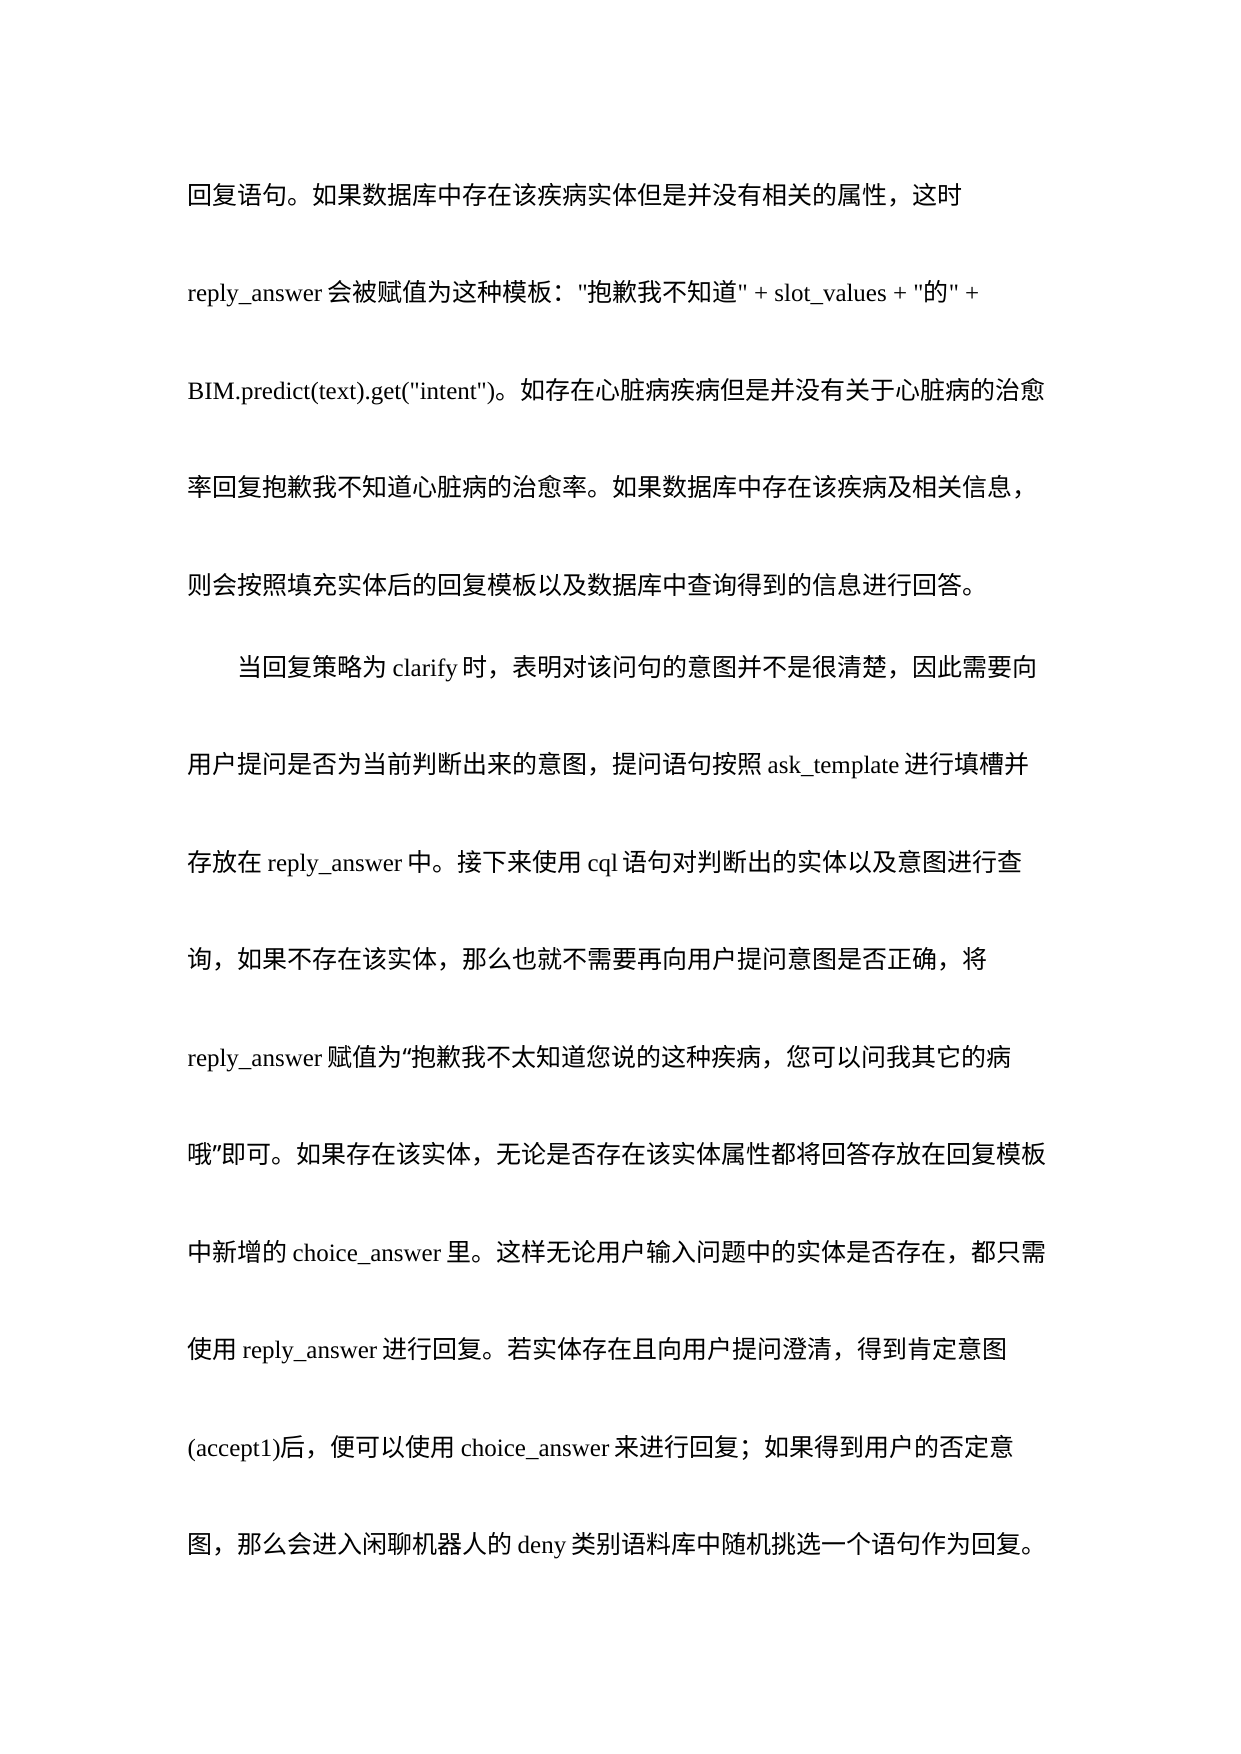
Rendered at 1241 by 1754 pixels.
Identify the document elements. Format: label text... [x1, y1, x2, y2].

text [187, 162, 1053, 617]
text 当回复策略为clarify时，表明对该问句的意图并不是很清楚，因此需要向用户提问是否为当前判断出来的意图，提问语句按照ask_template进行填槽并存放在reply_answer中。接下来使用cql语句对判断出的实体以及意图进行查询，如果不存在该实体，那么也就不需要再向用户提问意图是否正确，将reply_answer赋值为“抱歉我不太知道您说的这种疾病，您可以问我其它的病哦”即可。如果存在该实体，无论是否存在该实体属性都将回答存放在回复模板中新增的choice_answer里。这样无论用户输入问题中的实体是否存在，都只需使用reply_answer进行回复。若实体存在且向用户提问澄清，得到肯定意图(accept1)后，便可以使用choice_answer来进行回复；如果得到用户的否定意图，那么会进入闲聊机器人的deny类别语料库中随机挑选一个语句作为回复。 [187, 634, 1053, 1576]
